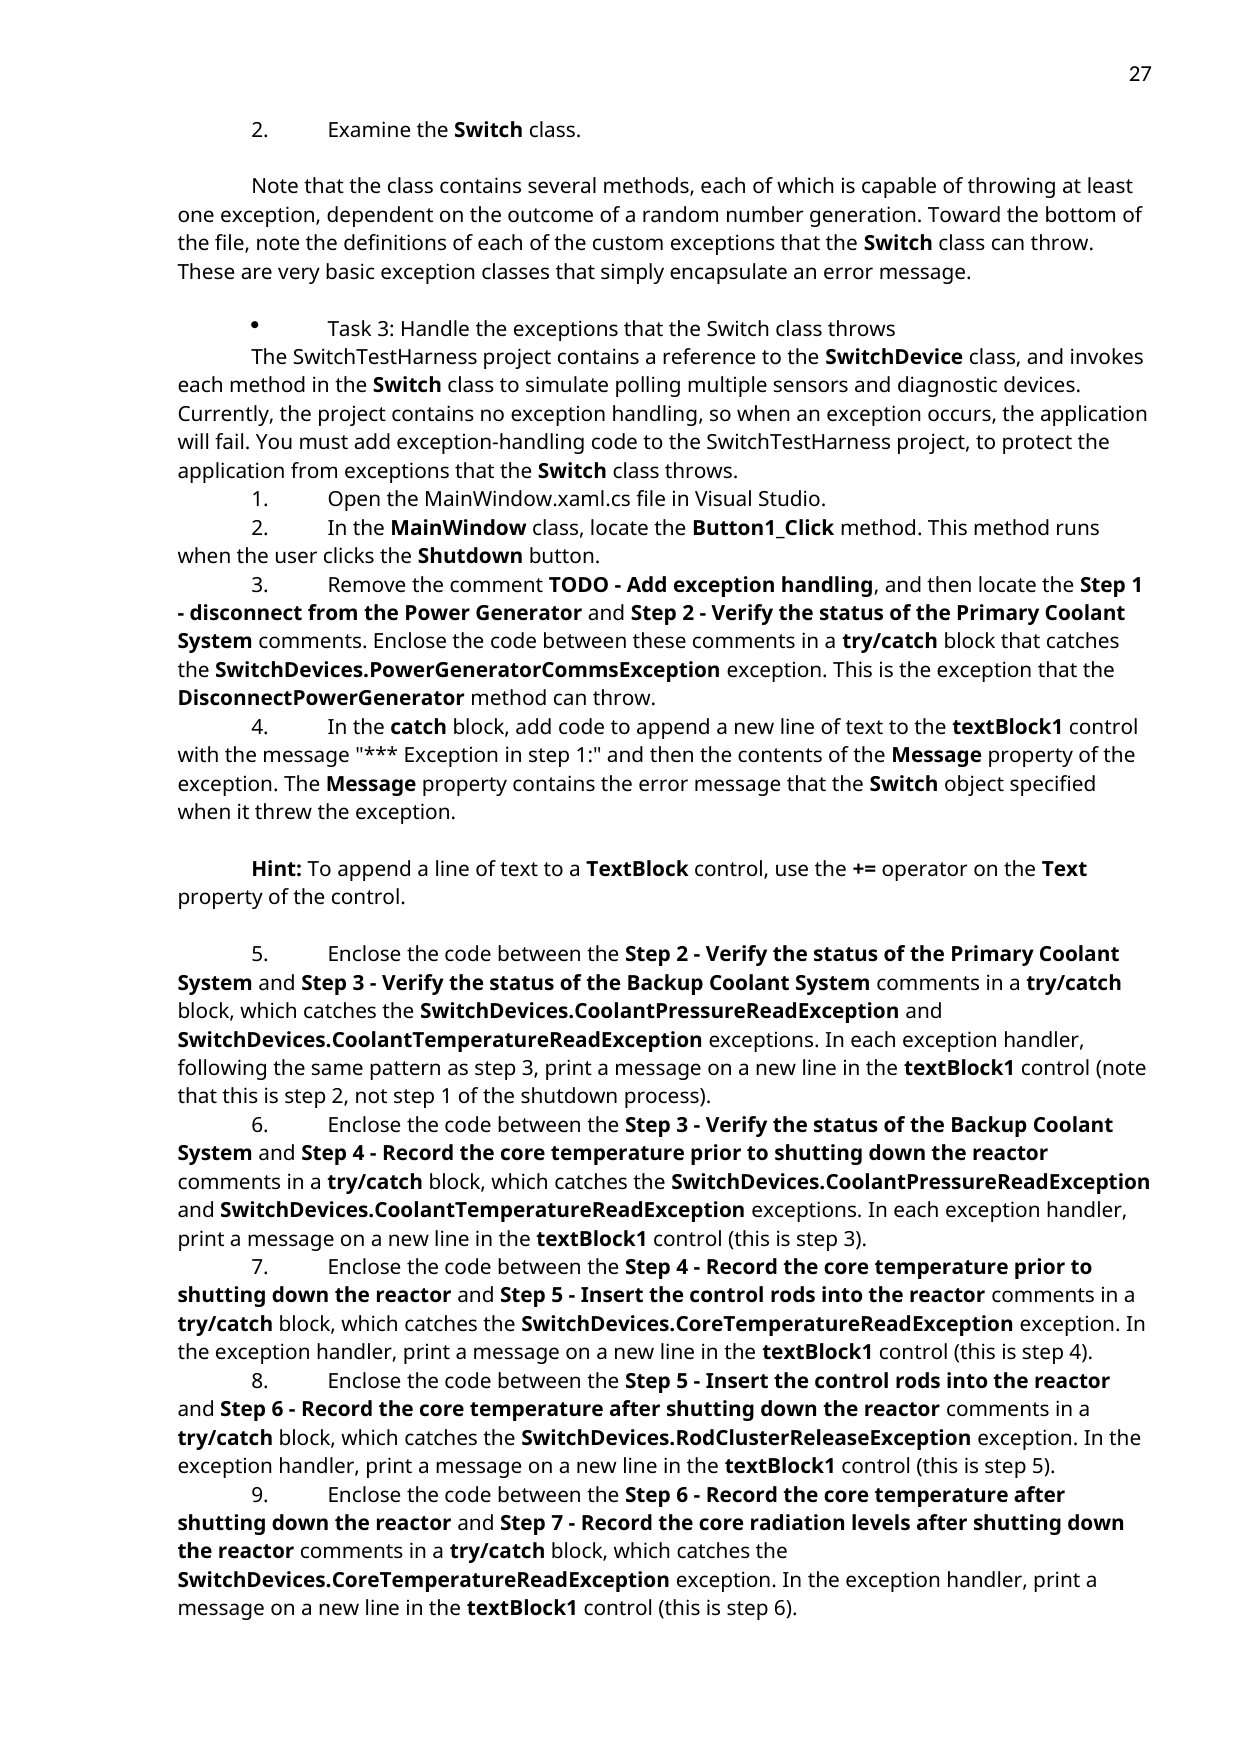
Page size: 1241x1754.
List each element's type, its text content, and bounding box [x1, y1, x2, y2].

list Enclose the code between the Step 6 - Record the core temperature after shutting down the reactor and Step 7 - Record the core radiation levels after shutting down the reactor comments in a try/catch block, which catches the SwitchDevices.CoreTemperatureReadException exception. In the exception handler, print a message on a new line in the textBlock1 control (this is step 6). [177, 1480, 1152, 1622]
text Note that the class contains several methods, each of which is capable of throwing at least one exception, dependent on the outcome of a random number generation. Toward the bottom of the file, note the definitions of each of the custom exceptions that the Switch class can throw. These are very basic exception classes that simply encapsulate an error message. [177, 172, 1152, 285]
list Task 3: Handle the exceptions that the Switch class throws [177, 314, 1152, 342]
list Enclose the code between the Step 2 - Verify the status of the Primary Coolant System and Step 3 - Verify the status of the Backup Coolant System comments in a try/catch block, which catches the SwitchDevices.CoolantPressureReadException and SwitchDevices.CoolantTemperatureReadException exceptions. In each exception handler, following the same pattern as step 3, print a message on a new line in the textBlock1 control (note that this is step 2, not step 1 of the shutdown process). [177, 939, 1152, 1110]
list In the catch block, add code to append a new line of text to the textBlock1 control with the message "*** Exception in step 1:" and then the contents of the Message property of the exception. The Message property contains the error message that the Switch object specified when it threw the exception. [177, 712, 1152, 826]
list Enclose the code between the Step 3 - Verify the status of the Backup Coolant System and Step 4 - Record the core temperature prior to shutting down the reactor comments in a try/catch block, which catches the SwitchDevices.CoolantPressureReadException and SwitchDevices.CoolantTemperatureReadException exceptions. In each exception handler, print a message on a new line in the textBlock1 control (this is step 3). [177, 1110, 1152, 1252]
list Enclose the code between the Step 4 - Record the core temperature prior to shutting down the reactor and Step 5 - Insert the control rods into the reactor comments in a try/catch block, which catches the SwitchDevices.CoreTemperatureReadException exception. In the exception handler, print a message on a new line in the textBlock1 control (this is step 4). [177, 1252, 1152, 1366]
list In the MainWindow class, locate the Button1_Click method. This method runs when the user clicks the Shutdown button. [177, 513, 1152, 570]
text The SwitchTestHarness project contains a reference to the SwitchDevice class, and invokes each method in the Switch class to simulate polling multiple sensors and diagnostic devices. Currently, the project contains no exception handling, so when an exception occurs, the application will fail. You must add exception-handling code to the SwitchTestHarness project, to protect the application from exceptions that the Switch class throws. [177, 342, 1152, 484]
text Hint: To append a line of text to a TextBlock control, use the += operator on the Text property of the control. [177, 854, 1152, 911]
list Enclose the code between the Step 5 - Insert the control rods into the reactor and Step 6 - Record the core temperature after shutting down the reactor comments in a try/catch block, which catches the SwitchDevices.RodClusterReleaseException exception. In the exception handler, print a message on a new line in the textBlock1 control (this is step 5). [177, 1366, 1152, 1480]
list Open the MainWindow.xaml.cs file in Visual Studio. [177, 484, 1152, 513]
list Remove the comment TODO - Add exception handling, and then locate the Step 1 - disconnect from the Power Generator and Step 2 - Verify the status of the Primary Coolant System comments. Enclose the code between these comments in a try/catch block that catches the SwitchDevices.PowerGeneratorCommsException exception. This is the exception that the DisconnectPowerGenerator method can throw. [177, 570, 1152, 712]
list Examine the Switch class. [177, 115, 1152, 143]
